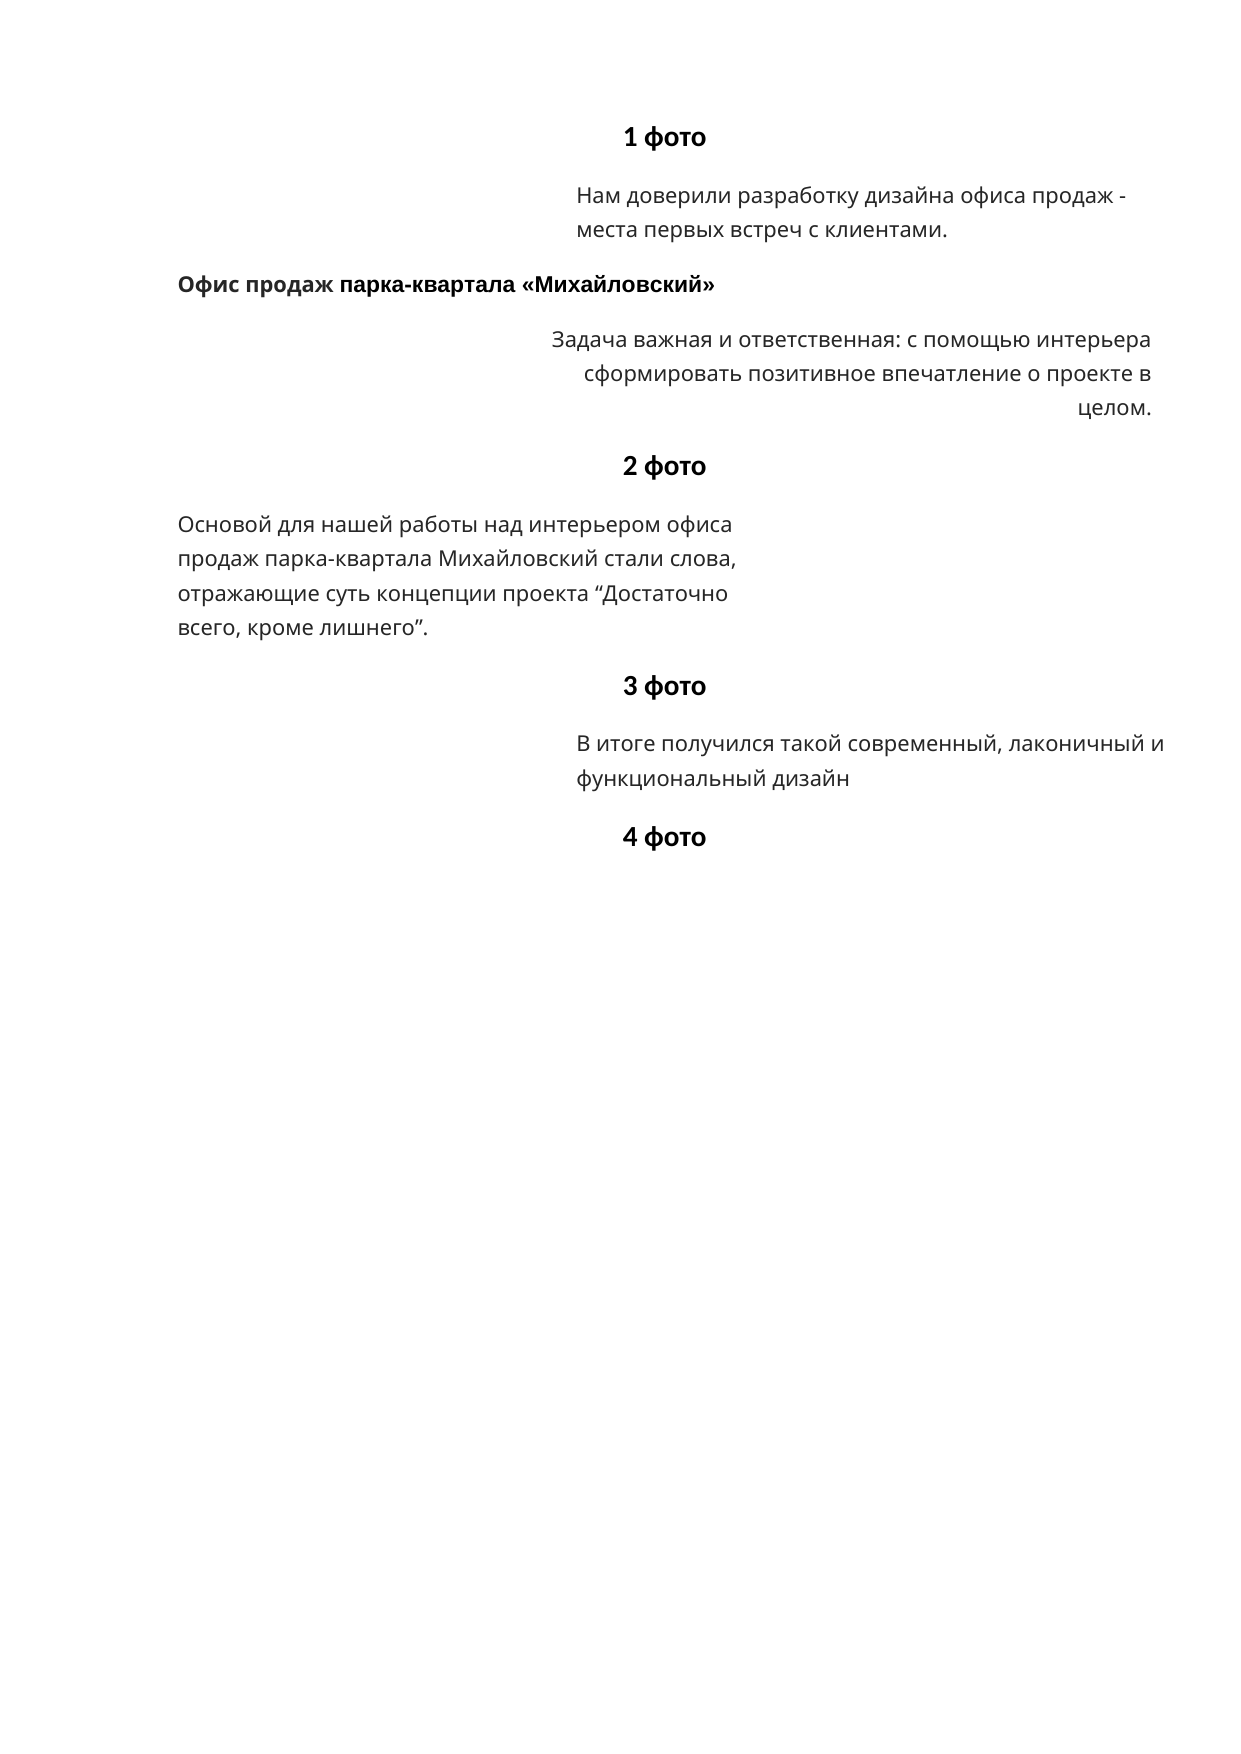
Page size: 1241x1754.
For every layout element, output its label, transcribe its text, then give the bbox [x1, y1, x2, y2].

text 4 фото [177, 818, 1152, 853]
text 2 фото [177, 447, 1152, 483]
text Офис продаж парка-квартала «Михайловский» [339, 269, 1152, 299]
text Нам доверили разработку дизайна офиса продаж - места первых встреч с клиентами. [576, 180, 1152, 244]
text Основой для нашей работы над интерьером офиса продаж парка-квартала Михайловский стали слова, отражающие суть концепции проекта “Достаточно всего, кроме лишнего”. [177, 509, 768, 641]
text 3 фото [177, 667, 1152, 702]
text Задача важная и ответственная: с помощью интерьера сформировать позитивное впечатление о проекте в целом. [546, 324, 1152, 422]
text В итоге получился такой современный, лаконичный и функциональный дизайн [576, 728, 1167, 792]
text 1 фото [177, 118, 1152, 154]
